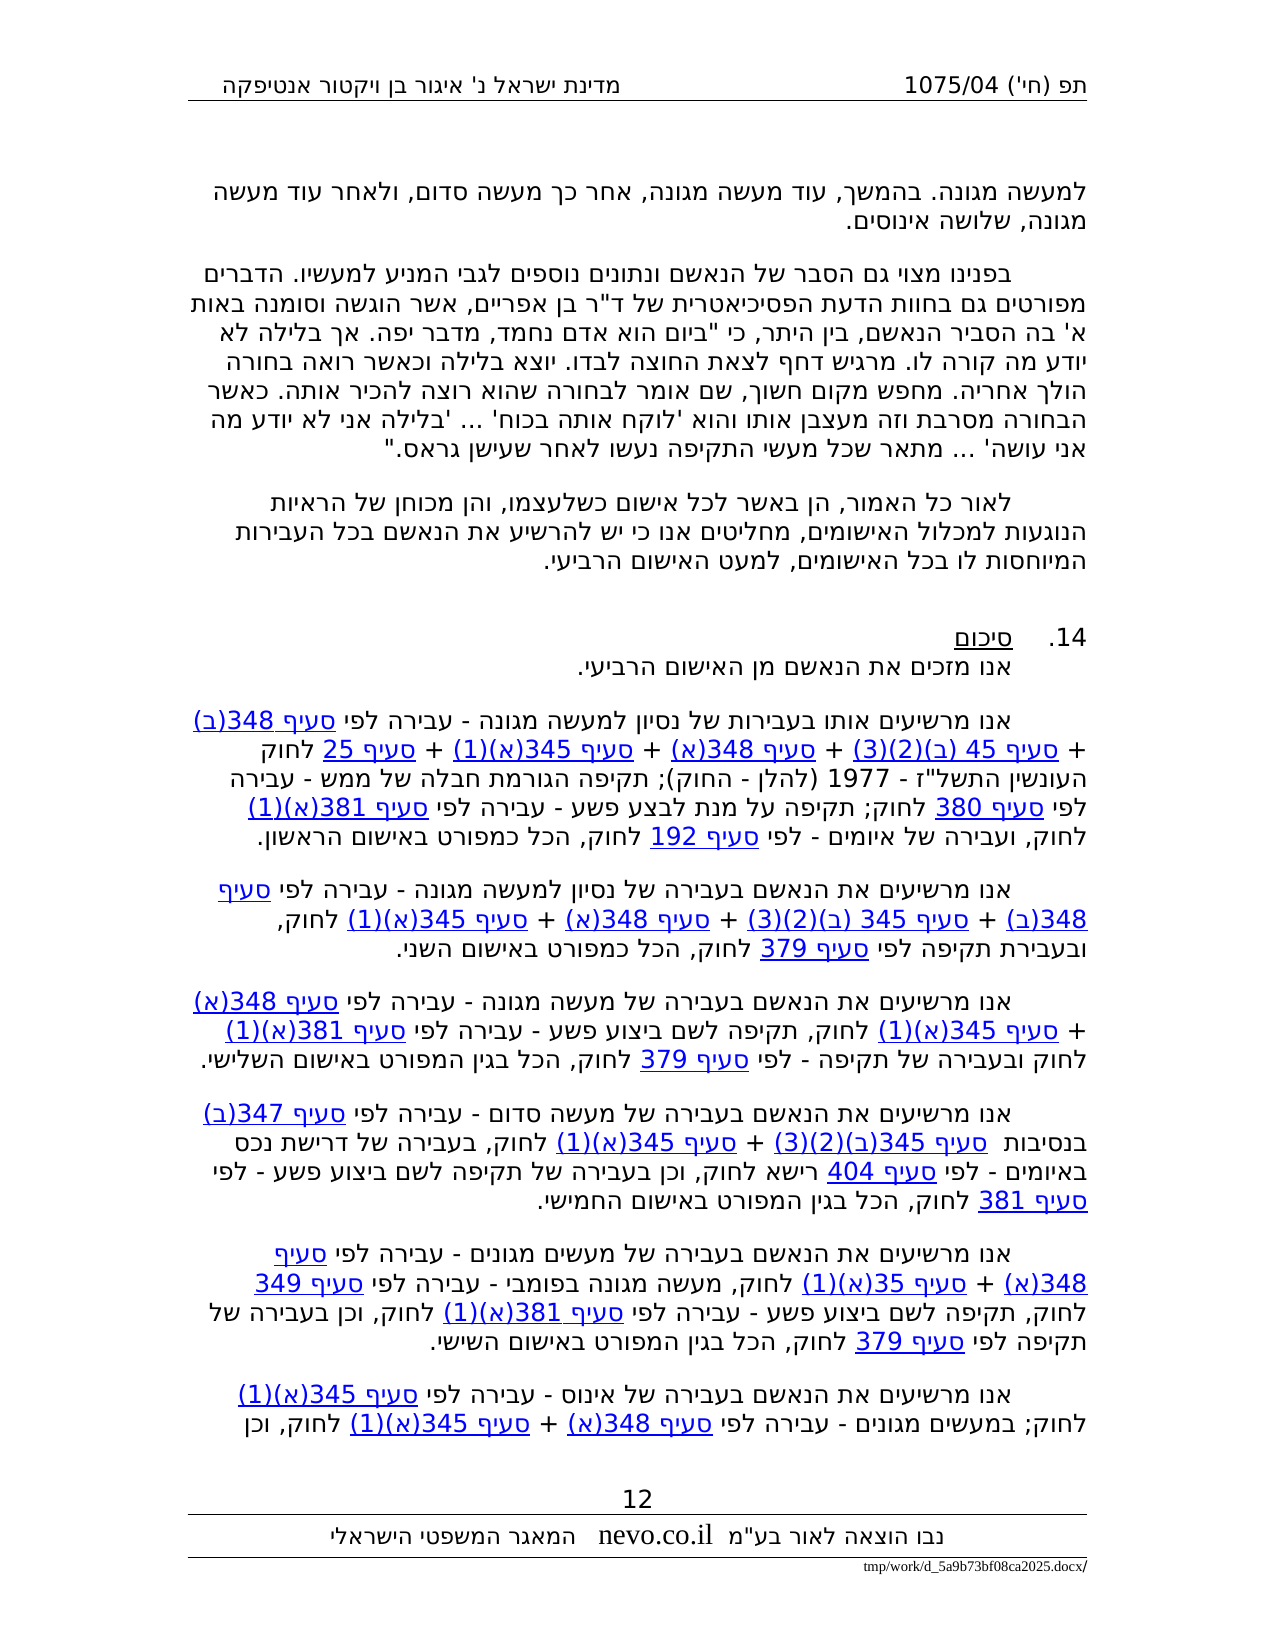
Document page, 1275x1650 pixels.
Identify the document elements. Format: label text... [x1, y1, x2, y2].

text אנו מזכים את הנאשם מן האישום הרביעי.ב [187, 653, 1087, 682]
text אנו מרשיעים את הנאשם בעבירה של נסיון למעשה מגונה - עבירה לפי סעיף 348(ב) + סעיף 345 (ב)(2)(3) + סעיף 348(א) + סעיף 345(א)(1) לחוק, ובעבירת תקיפה לפי סעיף 379 לחוק, הכל כמפורט באישום השני.ו [187, 876, 1087, 963]
text אנו מרשיעים את הנאשם בעבירה של מעשה מגונה - עבירה לפי סעיף 348(א) + סעיף 345(א)(1) לחוק, תקיפה לשם ביצוע פשע - עבירה לפי סעיף 381(א)(1) לחוק ובעבירה של תקיפה - לפי סעיף 379 לחוק, הכל בגין המפורט באישום השלישי. [187, 987, 1087, 1075]
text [187, 1380, 1087, 1439]
text לאור כל האמור, הן באשר לכל אישום כשלעצמו, והן מכוחן של הראיות הנוגעות למכלול האישומים, מחליטים אנו כי יש להרשיע את הנאשם בכל העבירות המיוחסות לו בכל האישומים, למעט האישום הרביעי. [187, 488, 1087, 575]
text 14. סיכום [187, 623, 1087, 653]
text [187, 177, 1087, 236]
text אנו מרשיעים את הנאשם בעבירה של מעשה סדום - עבירה לפי סעיף 347(ב) בנסיבות סעיף 345(ב)(2)(3) + סעיף 345(א)(1) לחוק, בעבירה של דרישת נכס באיומים - לפי סעיף 404 רישא לחוק, וכן בעבירה של תקיפה לשם ביצוע פשע - לפי סעיף 381 לחוק, הכל בגין המפורט באישום החמישי. [187, 1099, 1087, 1216]
text אנו מרשיעים את הנאשם בעבירה של מעשים מגונים - עבירה לפי סעיף 348(א) + סעיף 35(א)(1) לחוק, מעשה מגונה בפומבי - עבירה לפי סעיף 349 לחוק, תקיפה לשם ביצוע פשע - עבירה לפי סעיף 381(א)(1) לחוק, וכן בעבירה של תקיפה לפי סעיף 379 לחוק, הכל בגין המפורט באישום השישי.נ [187, 1239, 1087, 1356]
text בפנינו מצוי גם הסבר של הנאשם ונתונים נוספים לגבי המניע למעשיו. הדברים מפורטים גם בחוות הדעת הפסיכיאטרית של ד"ר בן אפריים, אשר הוגשה וסומנה באות א' בה הסביר הנאשם, בין היתר, כי "ביום הוא אדם נחמד, מדבר יפה. אך בלילה לא יודע מה קורה לו. מרגיש דחף לצאת החוצה לבדו. יוצא בלילה וכאשר רואה בחורה הולך אחריה. מחפש מקום חשוך, שם אומר לבחורה שהוא רוצה להכיר אותה. כאשר הבחורה מסרבת וזה מעצבן אותו והוא 'לוקח אותה בכוח' ... 'בלילה אני לא יודע מה אני עושה' ... מתאר שכל מעשי התקיפה נעשו לאחר שעישן גראס." [187, 259, 1087, 464]
text אנו מרשיעים אותו בעבירות של נסיון למעשה מגונה - עבירה לפי סעיף 348(ב) + סעיף 45 (ב)(2)(3) + סעיף 348(א) + סעיף 345(א)(1) + סעיף 25 לחוק העונשין התשל"ז - 1977 (להלן - החוק); תקיפה הגורמת חבלה של ממש - עבירה לפי סעיף 380 לחוק; תקיפה על מנת לבצע פשע - עבירה לפי סעיף 381(א)(1) לחוק, ועבירה של איומים - לפי סעיף 192 לחוק, הכל כמפורט באישום הראשון. [187, 706, 1087, 852]
